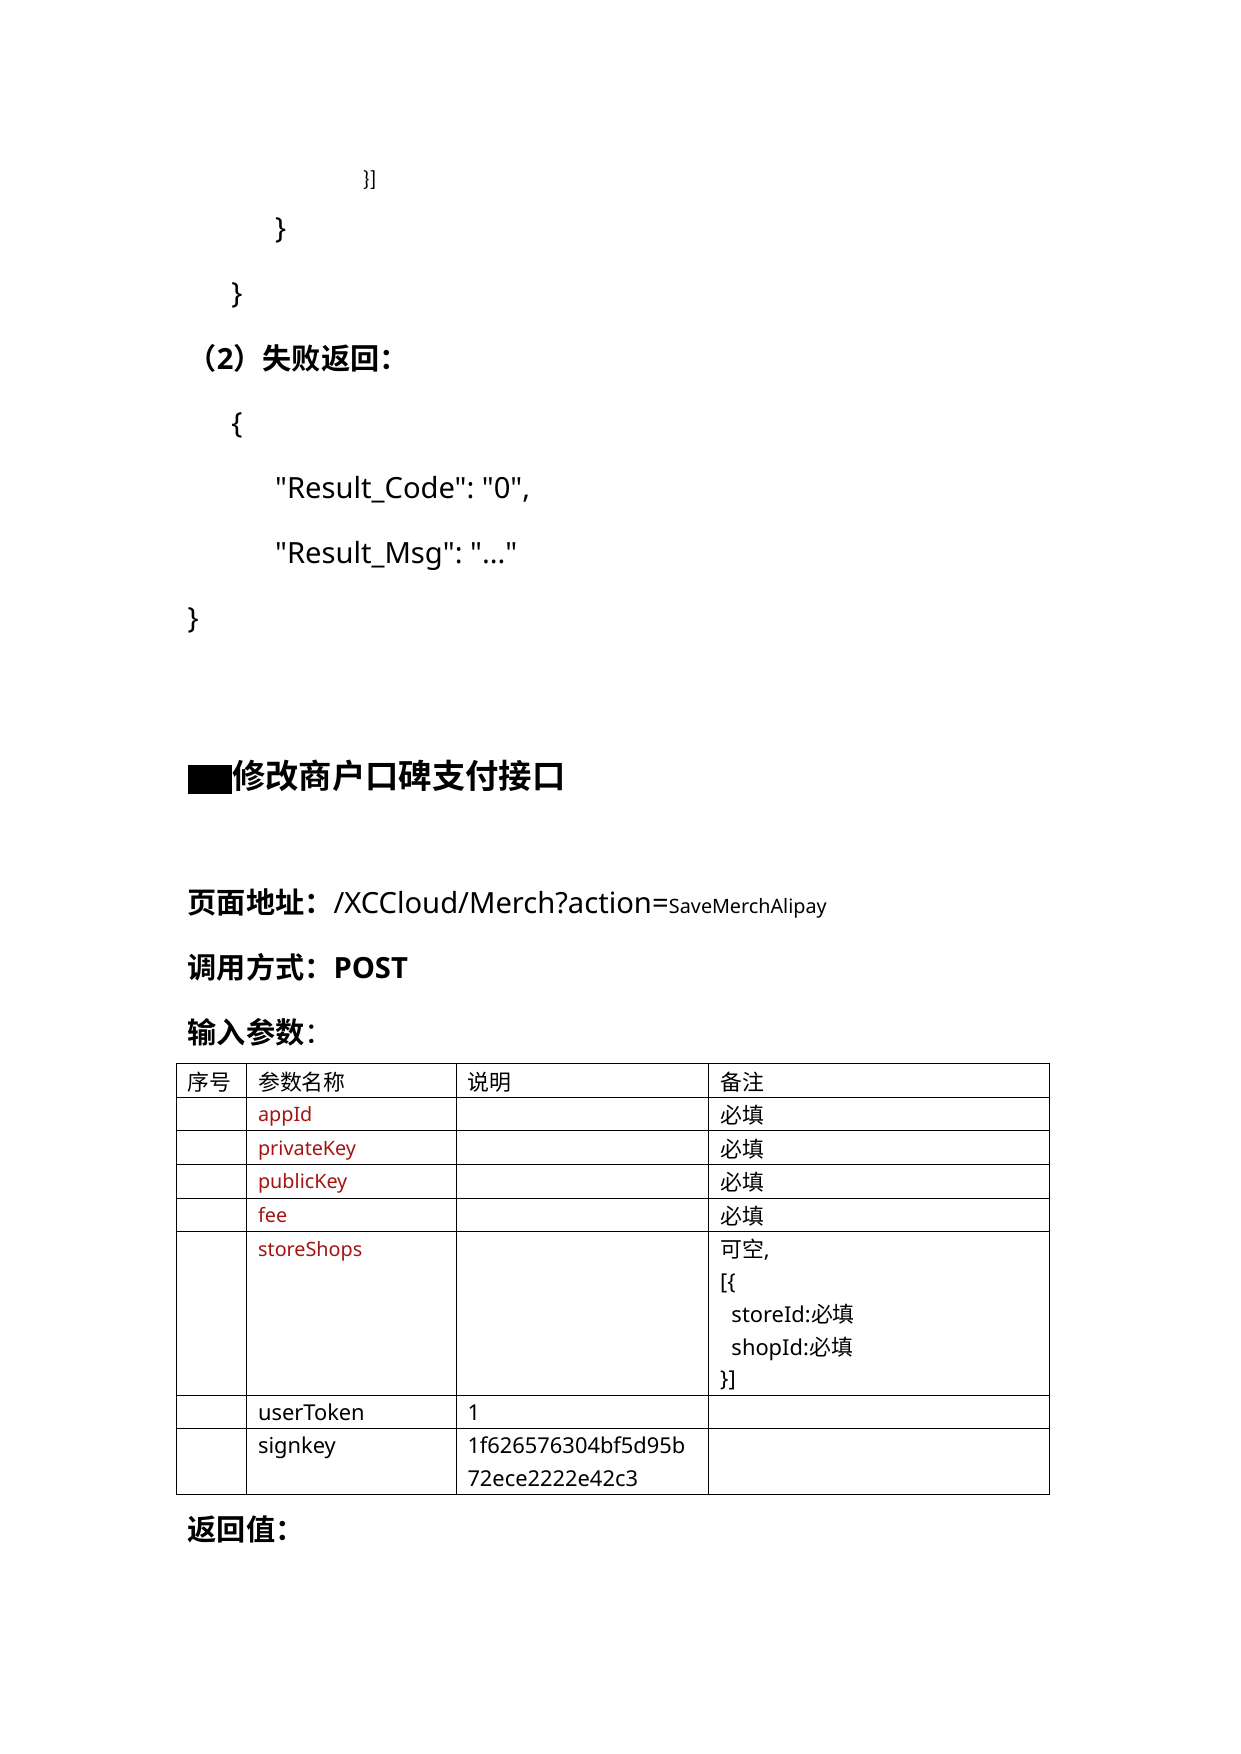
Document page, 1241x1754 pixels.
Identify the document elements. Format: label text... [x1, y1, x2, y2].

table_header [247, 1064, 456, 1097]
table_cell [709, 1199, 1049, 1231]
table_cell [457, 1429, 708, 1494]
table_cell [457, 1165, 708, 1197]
subtitle 修改商户口碑支付接口 [187, 742, 1053, 807]
text 输入参数： [187, 998, 1053, 1063]
text }] [319, 162, 1053, 194]
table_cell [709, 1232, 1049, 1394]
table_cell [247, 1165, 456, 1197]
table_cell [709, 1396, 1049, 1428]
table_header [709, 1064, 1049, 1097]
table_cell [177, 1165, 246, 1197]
text "Result_Msg": "..." [231, 519, 1053, 584]
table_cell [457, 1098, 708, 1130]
text } [187, 584, 1053, 649]
text 页面地址：/XCCloud/Merch?action=SaveMerchAlipay [187, 868, 1053, 933]
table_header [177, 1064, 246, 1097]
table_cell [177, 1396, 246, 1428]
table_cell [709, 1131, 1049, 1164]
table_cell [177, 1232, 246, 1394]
text { [231, 389, 1053, 454]
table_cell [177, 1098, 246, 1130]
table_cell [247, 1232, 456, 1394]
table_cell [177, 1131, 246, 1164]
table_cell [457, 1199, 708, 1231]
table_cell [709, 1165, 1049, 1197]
text 调用方式：POST [187, 933, 1053, 998]
text （2）失败返回： [187, 324, 1053, 389]
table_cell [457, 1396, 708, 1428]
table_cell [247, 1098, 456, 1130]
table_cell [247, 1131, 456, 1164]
text "Result_Code": "0", [231, 454, 1053, 519]
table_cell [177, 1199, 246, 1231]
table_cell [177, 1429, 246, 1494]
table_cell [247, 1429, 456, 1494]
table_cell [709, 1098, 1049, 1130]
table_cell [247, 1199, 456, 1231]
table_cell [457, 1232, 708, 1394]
text } [231, 259, 1053, 324]
text } [231, 194, 1053, 259]
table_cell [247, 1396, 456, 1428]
text 返回值： [187, 1495, 1053, 1560]
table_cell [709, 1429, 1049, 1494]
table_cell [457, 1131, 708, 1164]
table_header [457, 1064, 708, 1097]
